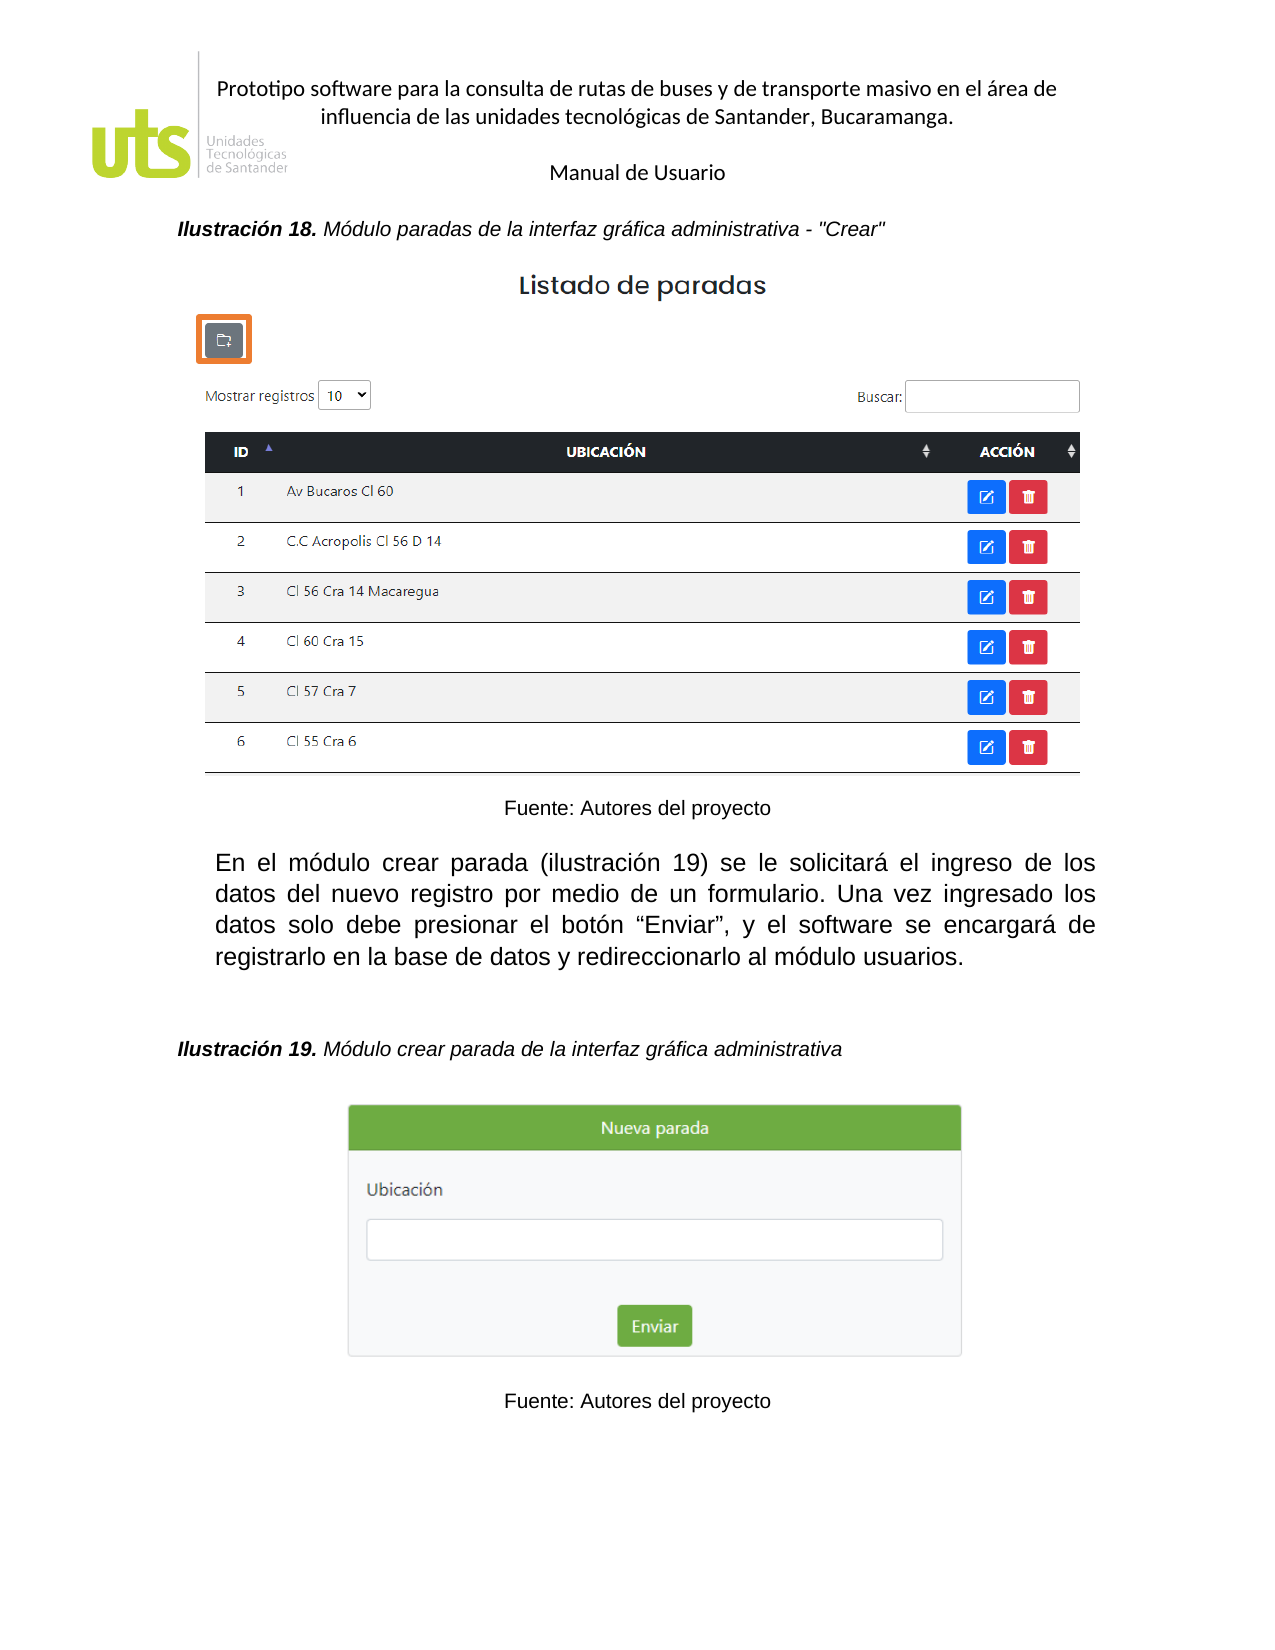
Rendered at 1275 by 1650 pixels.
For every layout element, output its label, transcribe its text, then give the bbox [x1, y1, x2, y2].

text Fuente: Autores del proyecto [177, 796, 1098, 820]
picture [177, 261, 1098, 776]
text Ilustración 19. Módulo crear parada de la interfaz gráfica administrativa [177, 1037, 1098, 1061]
text Fuente: Autores del proyecto [177, 1389, 1098, 1413]
text En el módulo crear parada (ilustración 19) se le solicitará el ingreso de los datos del nuevo registro por medio de un formulario. Una vez ingresado los datos solo debe presionar el botón “Enviar”, y el software se encargará de registrarlo en la base de datos y redireccionarlo al módulo usuarios. [215, 848, 1098, 970]
picture [340, 1081, 972, 1370]
text Ilustración 18. Módulo paradas de la interfaz gráfica administrativa - "Crear" [177, 216, 1098, 240]
picture [92, 51, 288, 178]
